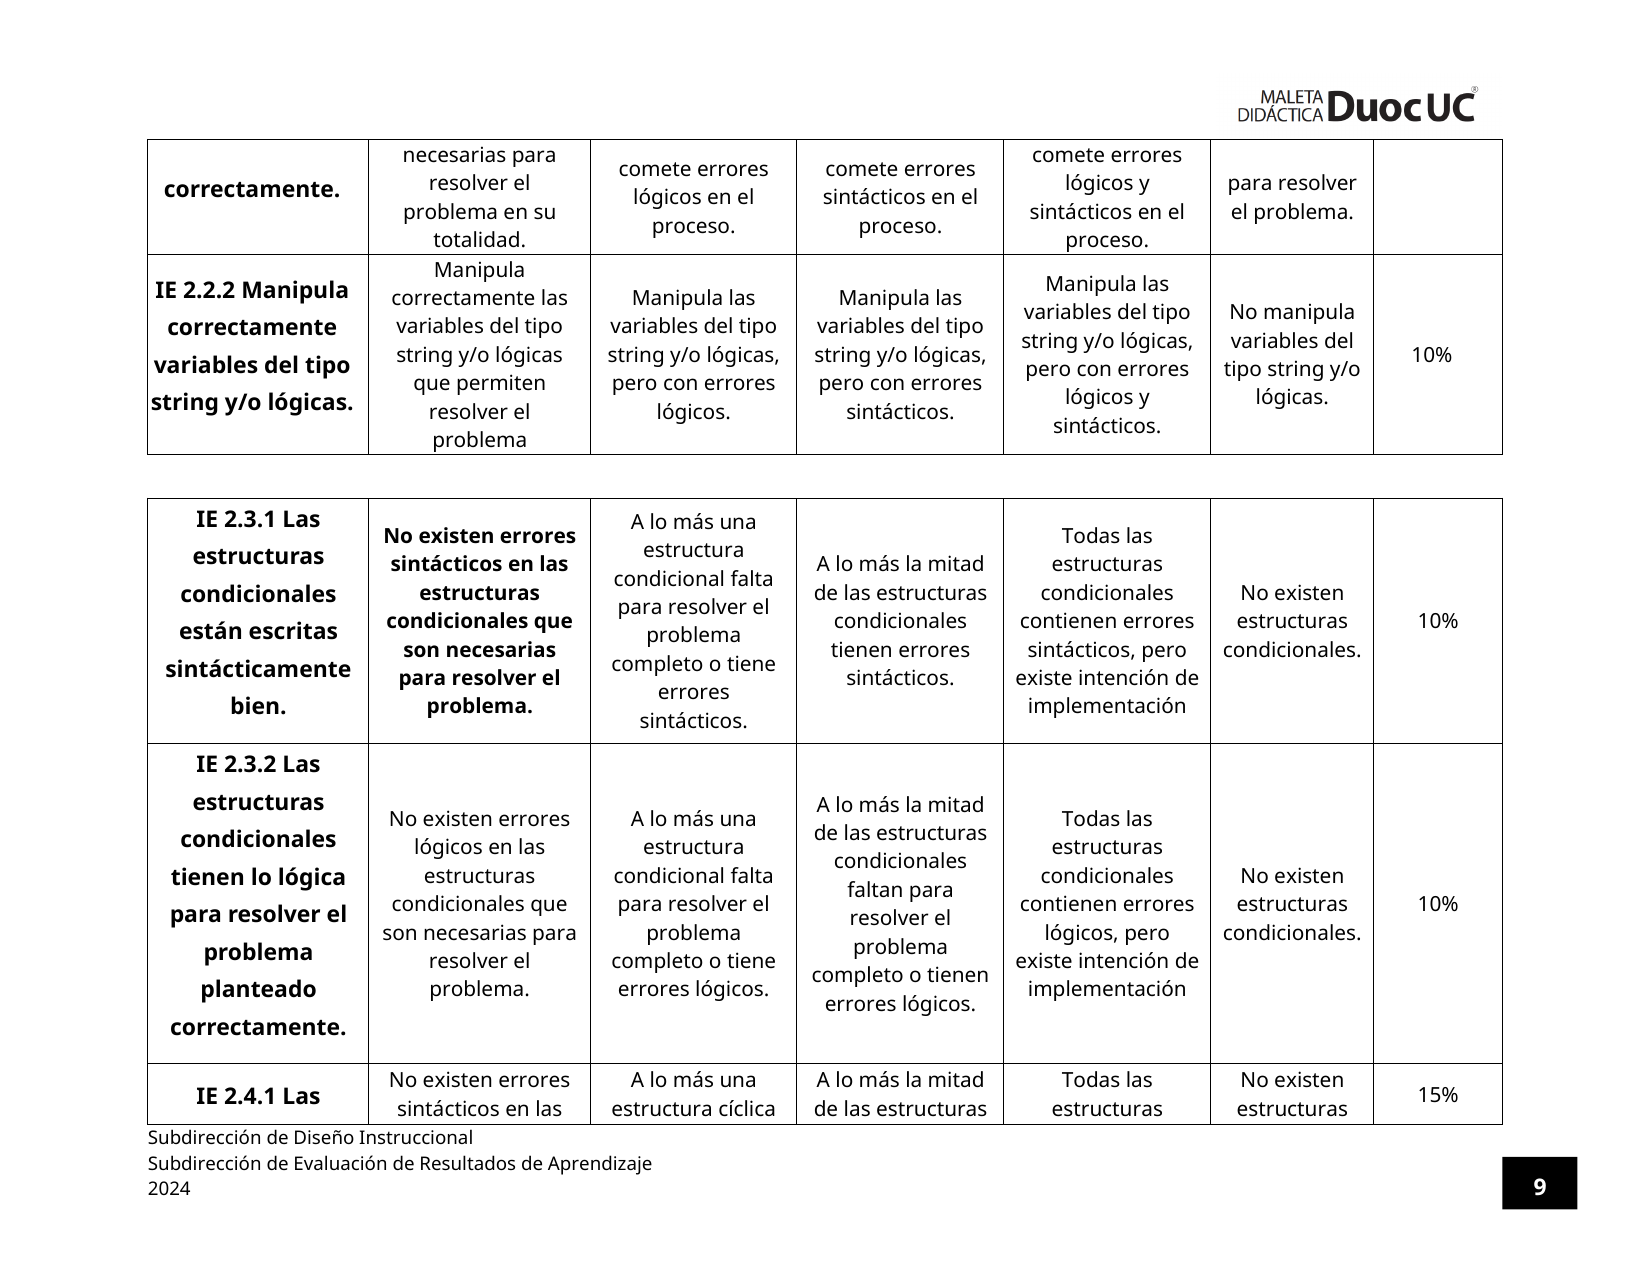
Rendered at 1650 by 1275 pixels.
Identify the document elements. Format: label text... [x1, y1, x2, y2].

table_cell No manipula variables del tipo string y/o lógicas. [1211, 255, 1373, 454]
table_cell No existen errores lógicos en las estructuras condicionales que son necesarias para resolver el problema. [369, 744, 590, 1063]
picture [1216, 73, 1503, 139]
table_header No existen errores sintácticos en las estructuras condicionales que son necesarias para resolver el problema. [369, 499, 590, 743]
table_cell Manipula las variables del tipo string y/o lógicas, pero con errores lógicos. [591, 255, 796, 454]
table_cell A lo más una estructura condicional falta para resolver el problema completo o tiene errores lógicos. [591, 744, 796, 1063]
table_header Todas las estructuras condicionales contienen errores sintácticos, pero existe intención de implementación [1004, 499, 1210, 743]
table_header 10% [1374, 499, 1502, 743]
table_cell Manipula las variables del tipo string y/o lógicas, pero con errores lógicos y sintácticos. [1004, 255, 1210, 454]
table_cell IE 2.2.1 Realiza las operaciones aritméticas correctamente. [148, 140, 368, 254]
table_cell Realiza las operaciones aritméticas necesarias para resolver el problema en su totalidad. [369, 140, 590, 254]
table_header A lo más la mitad de las estructuras condicionales tienen errores sintácticos. [797, 499, 1003, 743]
table_header A lo más una estructura condicional falta para resolver el problema completo o tiene errores sintácticos. [591, 499, 796, 743]
table_cell IE 2.3.2 Las estructuras condicionales tienen lo lógica para resolver el problema planteado correctamente. [148, 744, 368, 1063]
table_cell A lo más la mitad de las estructuras condicionales faltan para resolver el problema completo o tienen errores lógicos. [797, 744, 1003, 1063]
table_cell A lo más una estructura cíclica tiene errores sintácticos. [591, 1064, 796, 1123]
table_cell IE 2.2.2 Manipula correctamente variables del tipo string y/o lógicas. [148, 255, 368, 454]
table_cell Todas las estructuras condicionales contienen errores lógicos, pero existe intención de implementación [1004, 744, 1210, 1063]
table_cell 15% [1374, 1064, 1502, 1123]
table_cell No realiza las operaciones aritméticas para resolver el problema. [1211, 140, 1373, 254]
table_cell No existen estructuras condicionales. [1211, 744, 1373, 1063]
table_cell Todas las estructuras cíclicas contienen errores sintácticos, pero existe intención de implementación. [1004, 1064, 1210, 1123]
table_cell 10% [1374, 255, 1502, 454]
table_header No existen estructuras condicionales. [1211, 499, 1373, 743]
table_cell Realiza operaciones aritméticas, pero comete errores lógicos en el proceso. [591, 140, 796, 254]
table_cell Manipula las variables del tipo string y/o lógicas, pero con errores sintácticos. [797, 255, 1003, 454]
table_cell A lo más la mitad de las estructuras cíclicas tienen errores sintácticos. [797, 1064, 1003, 1123]
table_cell IE 2.4.1 Las estructuras cíclicas están escritas sintácticamente bien. [148, 1064, 368, 1123]
table_cell No existen estructuras cíclicas. [1211, 1064, 1373, 1123]
table_cell Realiza operaciones aritméticas, pero comete errores sintácticos en el proceso. [797, 140, 1003, 254]
table_cell No existen errores sintácticos en las estructuras cíclicas que son necesarias para resolver el problema. [369, 1064, 590, 1123]
table_cell Realiza operaciones aritméticas, pero comete errores lógicos y sintácticos en el proceso. [1004, 140, 1210, 254]
table_cell 5% [1374, 140, 1502, 254]
table_cell 10% [1374, 744, 1502, 1063]
table_header IE 2.3.1 Las estructuras condicionales están escritas sintácticamente bien. [148, 499, 368, 743]
table_cell Manipula correctamente las variables del tipo string y/o lógicas que permiten resolver el problema [369, 255, 590, 454]
